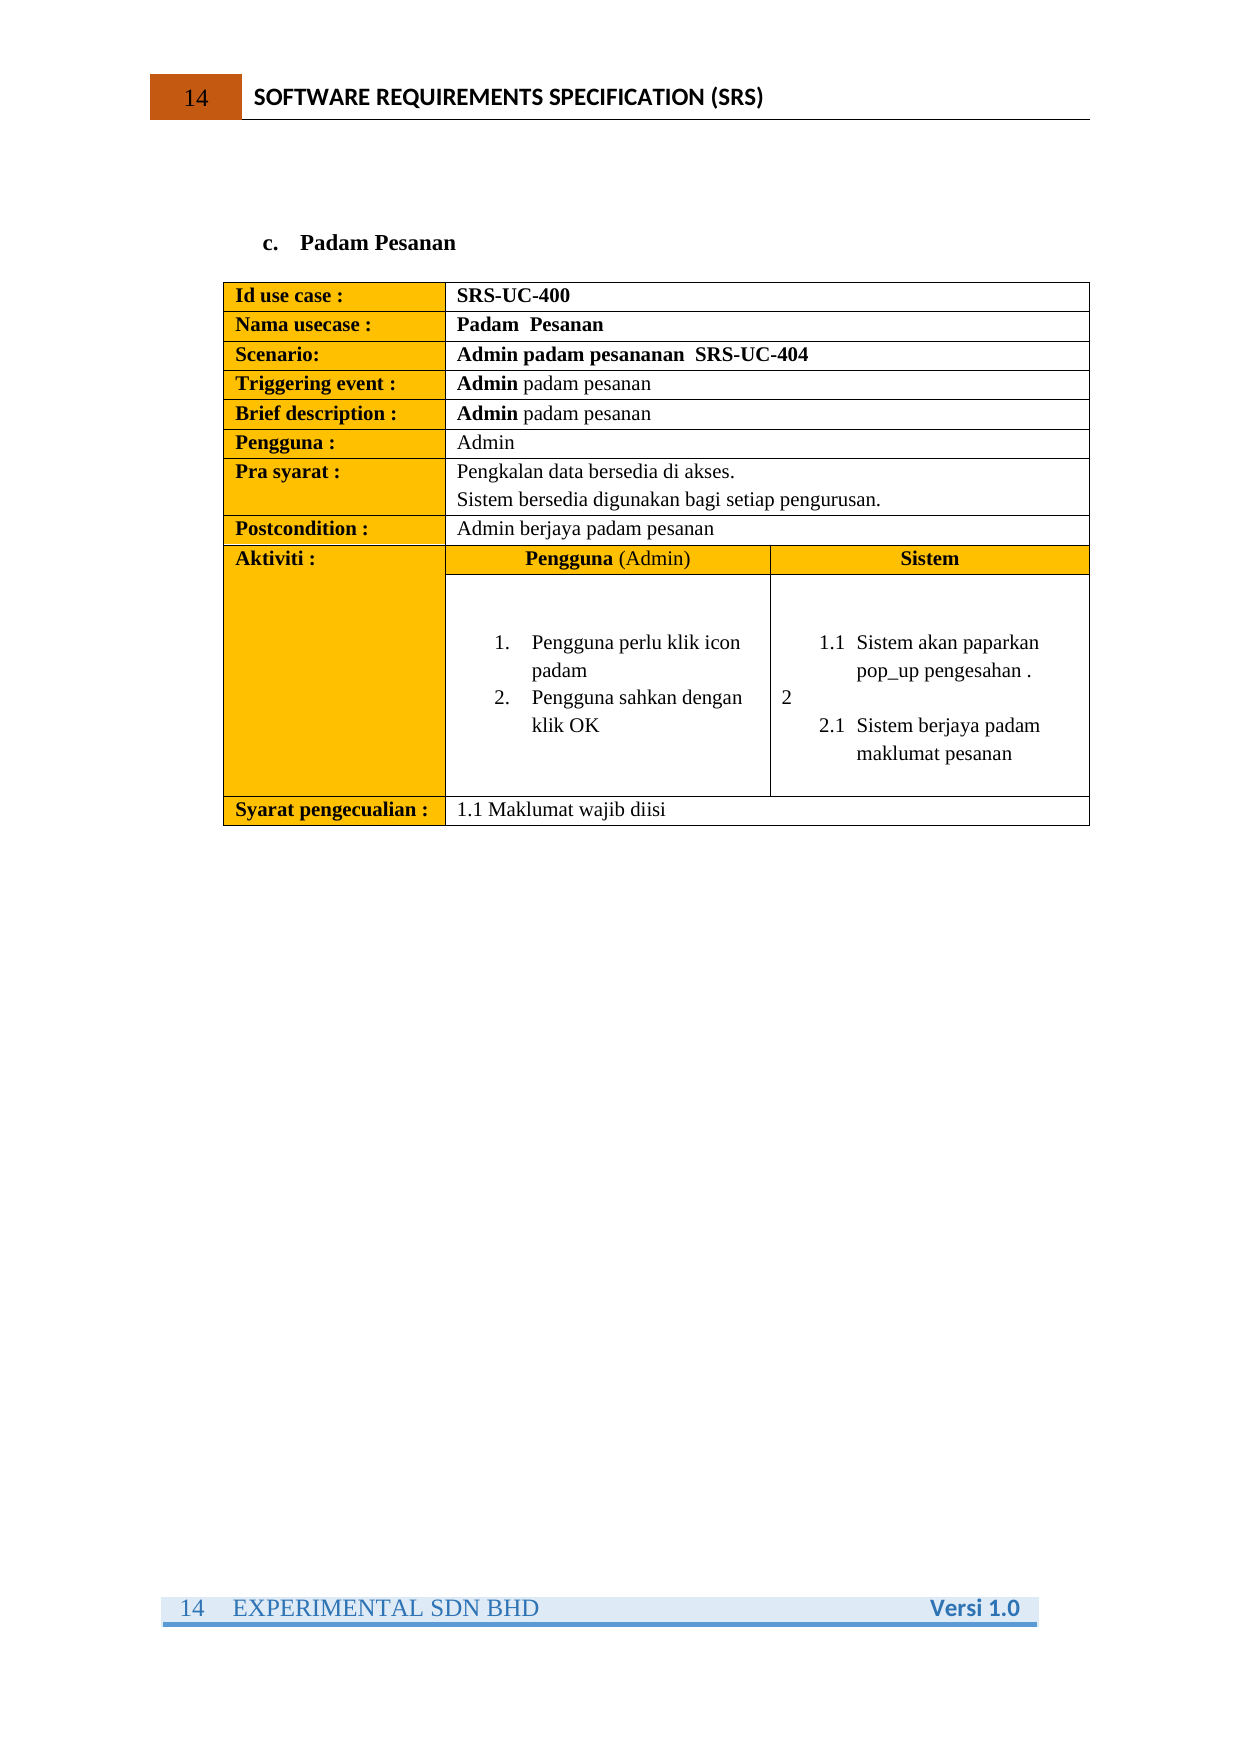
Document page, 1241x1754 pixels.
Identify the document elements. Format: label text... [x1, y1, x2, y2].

table_cell Nama usecase : [224, 312, 445, 341]
list Padam Pesanan [262, 229, 1090, 256]
table_cell Padam Pesanan [446, 312, 1089, 341]
table_cell Pengguna (Admin) [446, 546, 770, 574]
table_cell Admin padam pesanan [446, 400, 1089, 429]
table_cell Sistem [771, 546, 1089, 574]
table_header Id use case : [224, 283, 445, 311]
table_cell Postcondition : [224, 516, 445, 544]
table_cell 1.1 Maklumat wajib diisi [446, 797, 1089, 825]
table_cell Pengkalan data bersedia di akses. Sistem bersedia digunakan bagi setiap pengurusan. [446, 459, 1089, 515]
table_cell Pengguna : [224, 430, 445, 458]
table_cell Admin padam pesanan [446, 371, 1089, 399]
table_cell Pra syarat : [224, 459, 445, 515]
table_cell Aktiviti : [224, 546, 445, 796]
table_cell Pengguna perlu klik icon padam Pengguna sahkan dengan klik OK [446, 575, 770, 796]
table_cell Sistem akan paparkan pop_up pengesahan . Sistem berjaya padam maklumat pesanan [771, 575, 1089, 796]
table_cell Admin [446, 430, 1089, 458]
table_cell Admin berjaya padam pesanan [446, 516, 1089, 544]
table_cell Admin padam pesananan SRS-UC-404 [446, 342, 1089, 370]
table_header SRS-UC-400 [446, 283, 1089, 311]
table_cell Syarat pengecualian : [224, 797, 445, 825]
table_cell Triggering event : [224, 371, 445, 399]
table_cell Scenario: [224, 342, 445, 370]
table_cell Brief description : [224, 400, 445, 429]
